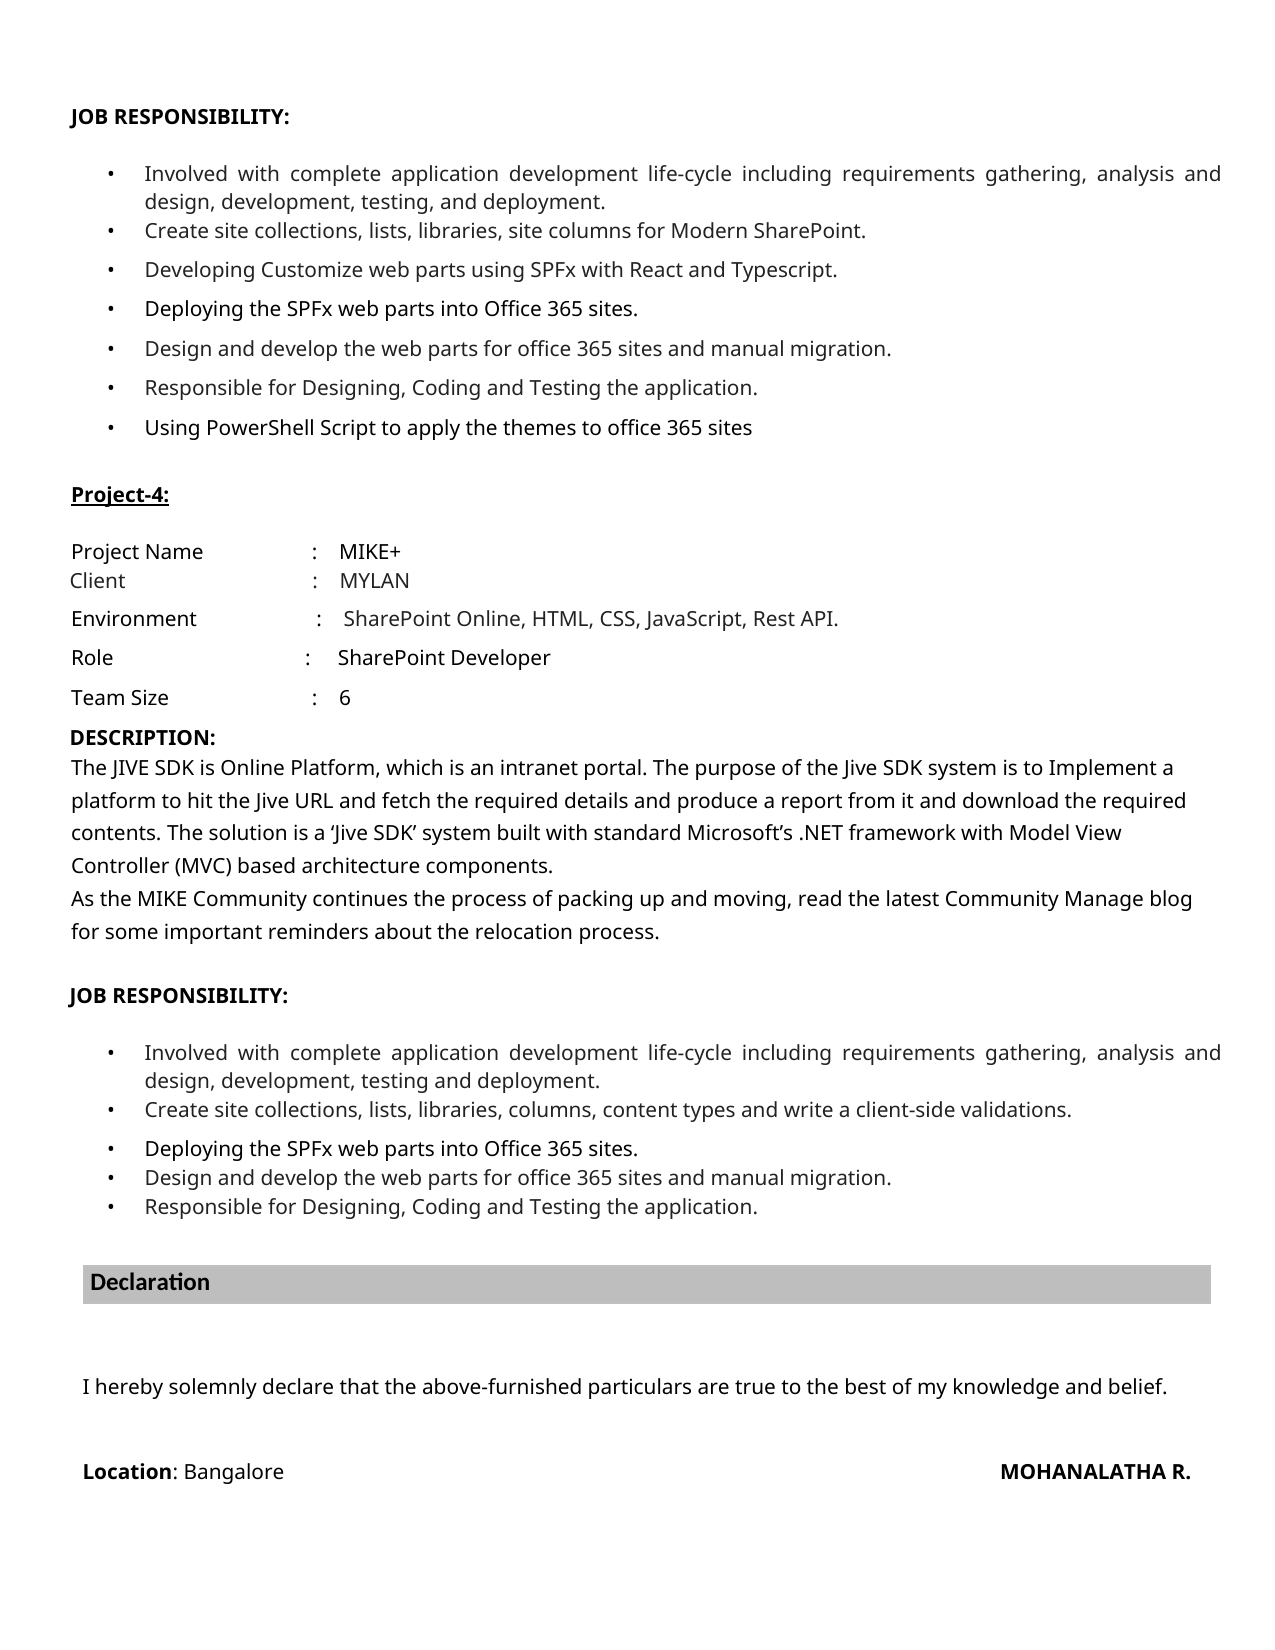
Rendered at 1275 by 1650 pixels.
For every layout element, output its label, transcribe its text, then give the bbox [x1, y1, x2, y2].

list Create site collections, lists, libraries, site columns for Modern SharePoint. [107, 216, 1223, 244]
text JOB RESPONSIBILITY: [69, 981, 1223, 1010]
list Developing Customize web parts using SPFx with React and Typescript. [107, 255, 1223, 283]
list Design and develop the web parts for office 365 sites and manual migration. [107, 1163, 1223, 1192]
text DESCRIPTION: [69, 723, 1223, 751]
list Deploying the SPFx web parts into Office 365 sites. [107, 294, 1223, 323]
text The JIVE SDK is Online Platform, which is an intranet portal. The purpose of the Jive SDK system is to Implement a platform to hit the Jive URL and fetch the required details and produce a report from it and download the required contents. The solution is a ‘Jive SDK’ system built with standard Microsoft’s .NET framework with Model View Controller (MVC) based architecture components. [71, 753, 1223, 879]
list Responsible for Designing, Coding and Testing the application. [107, 1192, 1223, 1220]
text I hereby solemnly declare that the above-furnished particulars are true to the best of my knowledge and belief. [82, 1372, 1223, 1400]
text Project Name : MIKE+ [71, 537, 1223, 566]
list Using PowerShell Script to apply the themes to office 365 sites [107, 413, 1223, 441]
text Role : SharePoint Developer [71, 643, 1223, 672]
text Location: Bangalore MOHANALATHA R. [82, 1457, 1223, 1486]
text As the MIKE Community continues the process of packing up and moving, read the latest Community Manage blog for some important reminders about the relocation process. [71, 884, 1223, 946]
text JOB RESPONSIBILITY: [71, 102, 1223, 131]
list Responsible for Designing, Coding and Testing the application. [107, 373, 1223, 402]
text Environment : SharePoint Online, HTML, CSS, JavaScript, Rest API. [71, 604, 1223, 633]
text Team Size : 6 [71, 683, 1223, 712]
list Involved with complete application development life-cycle including requirements gathering, analysis and design, development, testing and deployment. [107, 1038, 1223, 1095]
list Deploying the SPFx web parts into Office 365 sites. [107, 1134, 1223, 1163]
list Involved with complete application development life-cycle including requirements gathering, analysis and design, development, testing, and deployment. [107, 159, 1223, 216]
list Create site collections, lists, libraries, columns, content types and write a client-side validations. [107, 1095, 1223, 1123]
text Client : MYLAN [69, 566, 1223, 594]
text Project-4: [71, 480, 1223, 509]
list Design and develop the web parts for office 365 sites and manual migration. [107, 334, 1223, 362]
